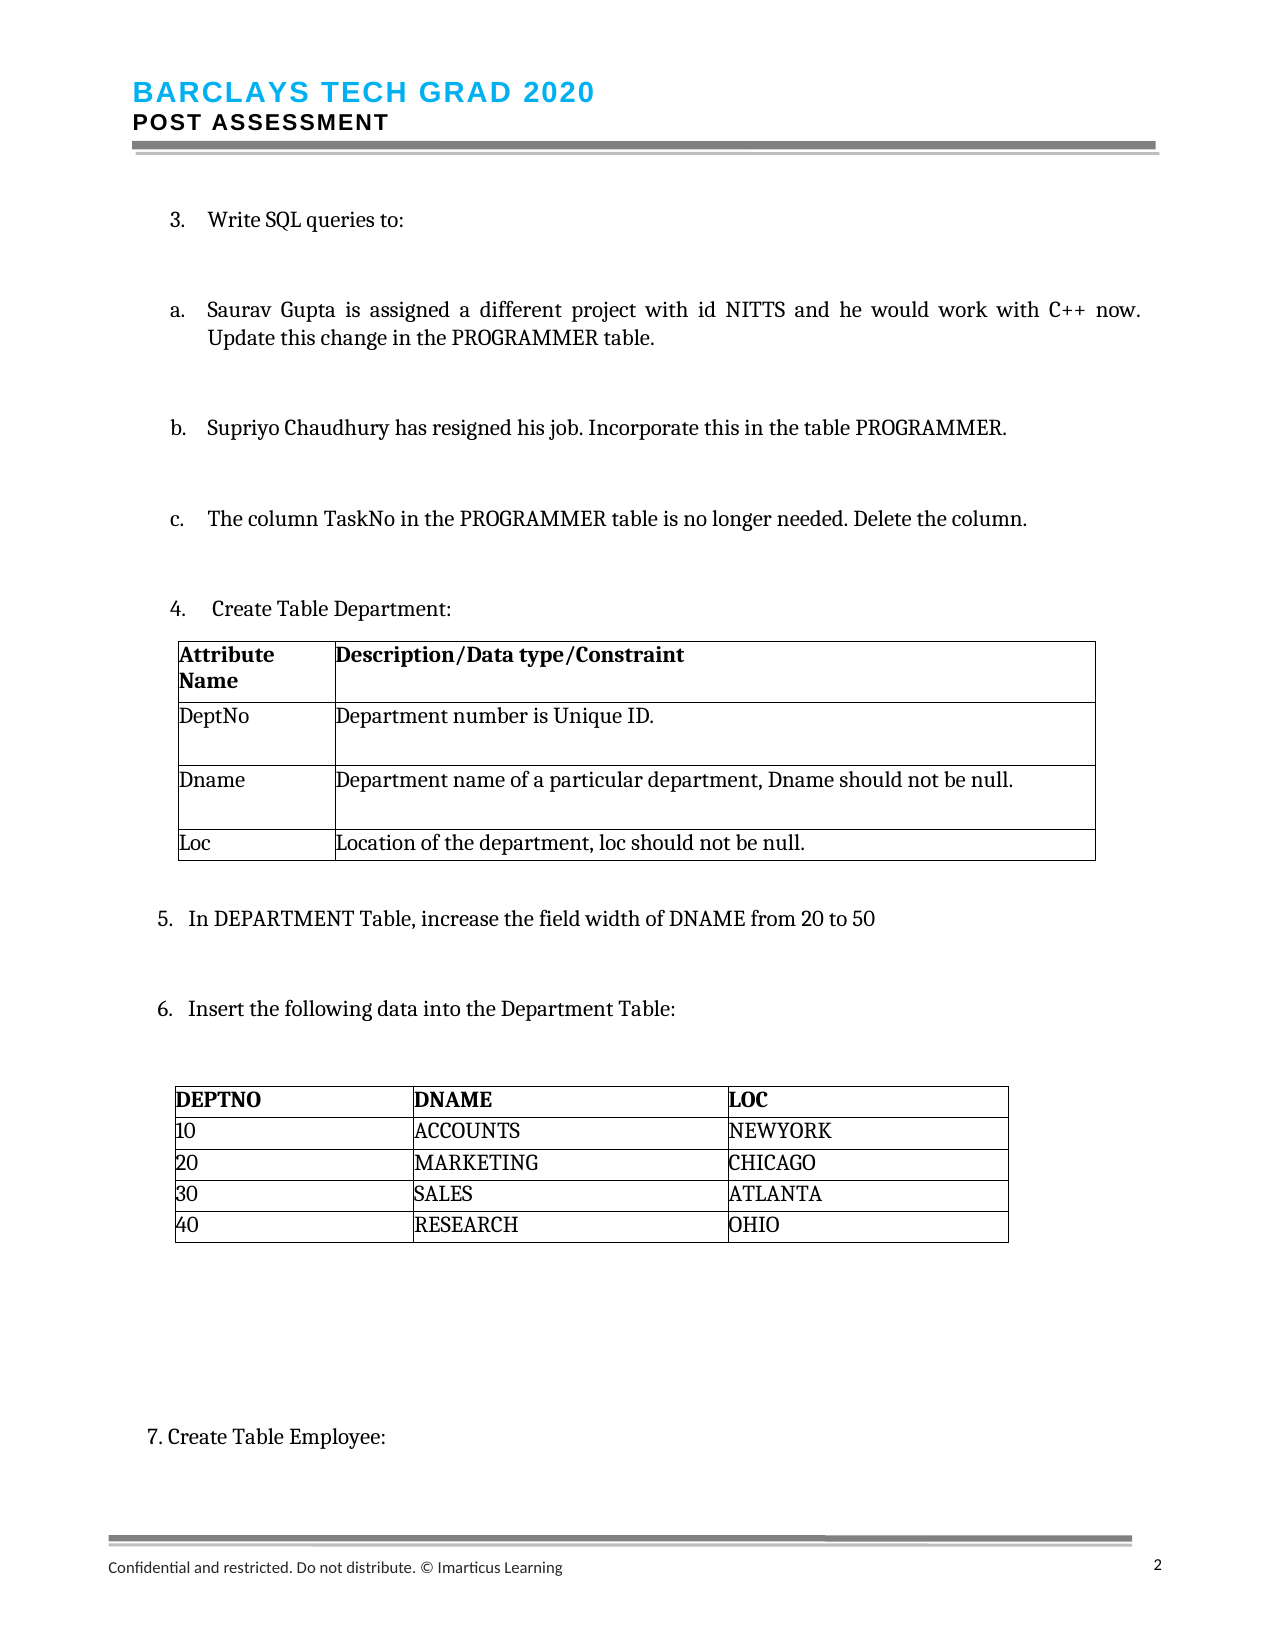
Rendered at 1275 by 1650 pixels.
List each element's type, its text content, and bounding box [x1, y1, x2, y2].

text 6. Insert the following data into the Department Table: [132, 996, 1143, 1022]
table_cell RESEARCH [414, 1212, 728, 1242]
list Write SQL queries to: [170, 206, 1143, 233]
list The column TaskNo in the PROGRAMMER table is no longer needed. Delete the column. [170, 505, 1143, 532]
table_cell SALES [414, 1181, 728, 1211]
table_cell Dname [179, 766, 335, 829]
table_header DEPTNO [176, 1087, 413, 1117]
table_cell OHIO [729, 1212, 1008, 1242]
table_cell 40 [176, 1212, 413, 1242]
table_cell Location of the department, loc should not be null. [336, 830, 1095, 859]
table_cell ACCOUNTS [414, 1118, 728, 1148]
table_cell Loc [179, 830, 335, 859]
table_cell CHICAGO [729, 1150, 1008, 1180]
list Supriyo Chaudhury has resigned his job. Incorporate this in the table PROGRAMMER. [170, 415, 1143, 442]
text 5. In DEPARTMENT Table, increase the field width of DNAME from 20 to 50 [132, 906, 1143, 932]
list Create Table Department: [170, 596, 1143, 622]
list Saurav Gupta is assigned a different project with id NITTS and he would work with C++ now. Update this change in the PROGRAMMER table. [170, 297, 1143, 351]
table_cell DeptNo [179, 703, 335, 765]
table_cell ATLANTA [729, 1181, 1008, 1211]
table_cell Department number is Unique ID. [336, 703, 1095, 765]
table_header Description/Data type/Constraint [336, 642, 1095, 702]
table_header DNAME [414, 1087, 728, 1117]
table_cell 30 [176, 1181, 413, 1211]
table_cell NEWYORK [729, 1118, 1008, 1148]
table_cell 20 [176, 1150, 413, 1180]
table_cell MARKETING [414, 1150, 728, 1180]
table_cell Department name of a particular department, Dname should not be null. [336, 766, 1095, 829]
table_cell 10 [176, 1118, 413, 1148]
table_header Attribute Name [179, 642, 335, 702]
text 7. Create Table Employee: [132, 1424, 1143, 1450]
table_header LOC [729, 1087, 1008, 1117]
